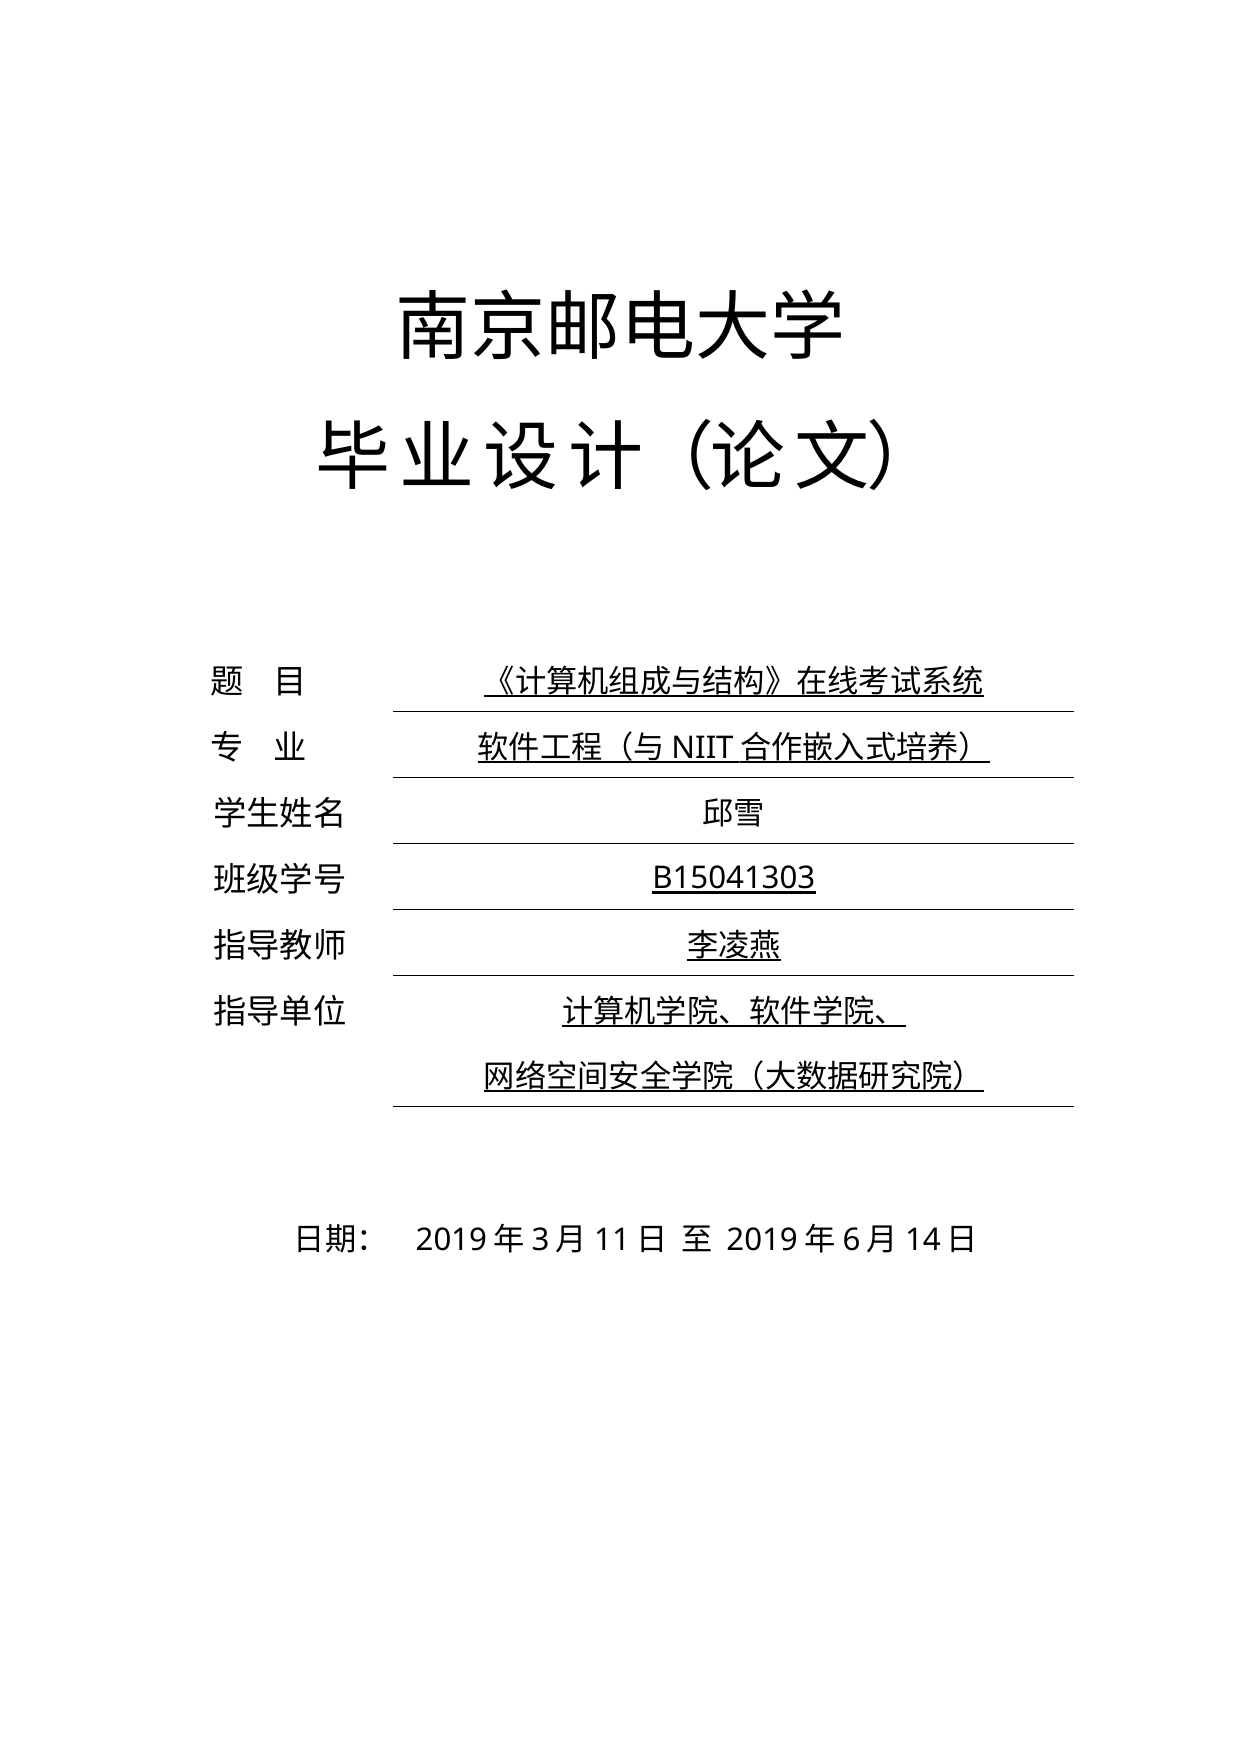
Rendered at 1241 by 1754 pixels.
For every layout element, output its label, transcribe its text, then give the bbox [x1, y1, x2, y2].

table_cell 李凌燕 [393, 910, 1074, 975]
table_cell 学生姓名 [166, 777, 393, 843]
table_cell 指导教师 [166, 909, 393, 975]
table_cell 班级学号 [166, 843, 393, 909]
table_cell 专 业 [166, 711, 393, 777]
text 南京邮电大学 [177, 256, 1063, 386]
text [177, 1205, 1063, 1270]
table_cell 指导单位 [166, 975, 393, 1106]
table_cell 软件工程（与NIIT合作嵌入式培养） [393, 712, 1074, 777]
table_header 题 目 [166, 646, 393, 711]
table_cell B15041303 [393, 844, 1074, 909]
table_cell 计算机学院、软件学院、 网络空间安全学院（大数据研究院） [393, 976, 1074, 1106]
table_cell 邱雪 [393, 778, 1074, 843]
table_header 《计算机组成与结构》在线考试系统 [393, 646, 1074, 711]
text 毕 业 设 计（论 文） [177, 386, 1063, 516]
